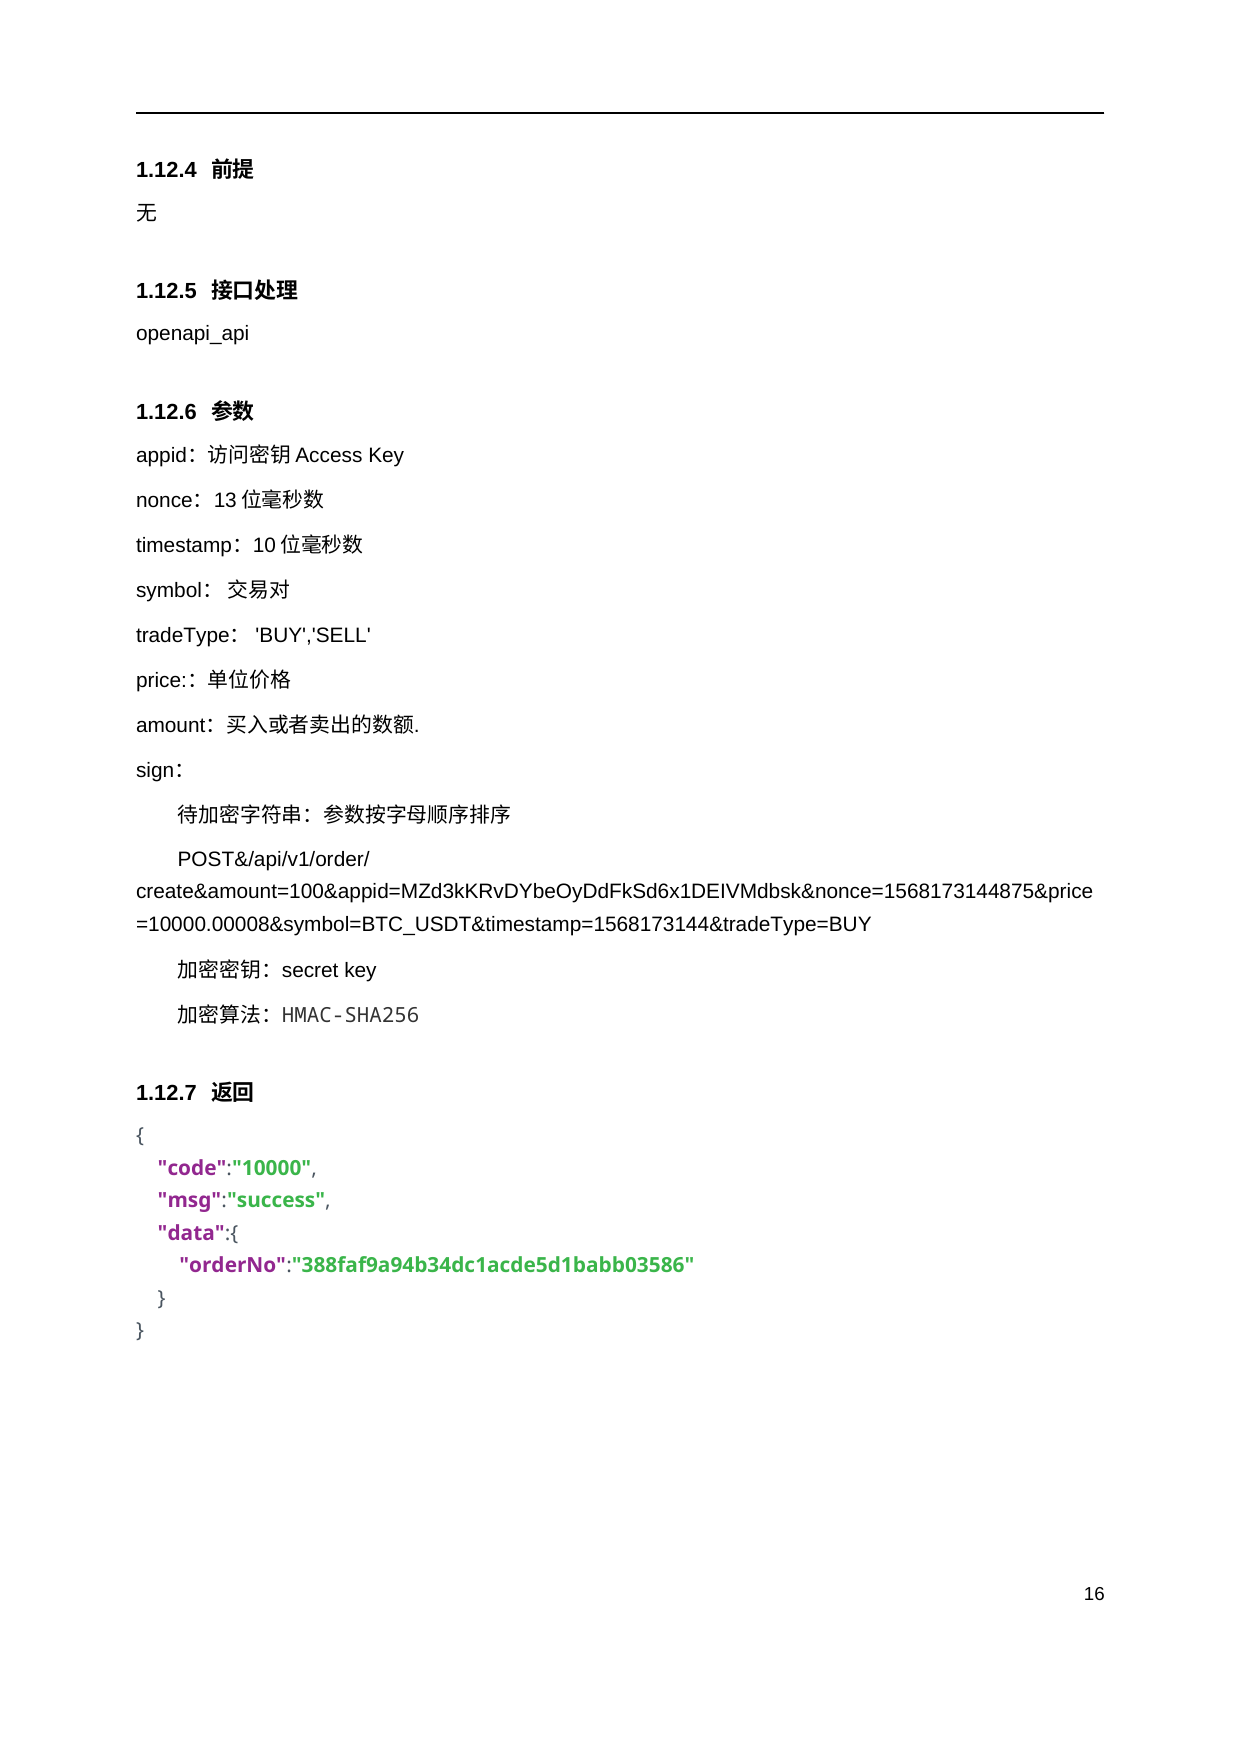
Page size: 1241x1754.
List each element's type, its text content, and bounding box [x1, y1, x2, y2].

text price:：单位价格 [136, 663, 1104, 695]
subtitle 接口处理 [136, 272, 1104, 305]
text amount：买入或者卖出的数额. [136, 708, 1104, 740]
text 加密算法：HMAC-SHA256 [136, 998, 1104, 1030]
text sign： [136, 753, 1104, 785]
text POST&/api/v1/order/create&amount=100&appid=MZd3kKRvDYbeOyDdFkSd6x1DEIVMdbsk&nonce=1568173144875&price=10000.00008&symbol=BTC_USDT&timestamp=1568173144&tradeType=BUY [136, 843, 1104, 940]
subtitle 前提 [136, 151, 1104, 184]
text appid：访问密钥Access Key [136, 438, 1104, 470]
text 加密密钥：secret key [136, 953, 1104, 985]
text 无 [136, 196, 1104, 228]
text timestamp：10位毫秒数 [136, 528, 1104, 560]
text nonce：13位毫秒数 [136, 483, 1104, 515]
text { "code":"10000", "msg":"success", "data":{ "orderNo":"388faf9a94b34dc1acde5d1babb03586" } } [136, 1119, 1104, 1346]
subtitle 返回 [136, 1074, 1104, 1107]
subtitle 参数 [136, 393, 1104, 426]
text openapi_api [136, 317, 1104, 349]
text symbol： 交易对 [136, 573, 1104, 605]
text 待加密字符串：参数按字母顺序排序 [136, 798, 1104, 830]
text tradeType： 'BUY','SELL' [136, 618, 1104, 650]
